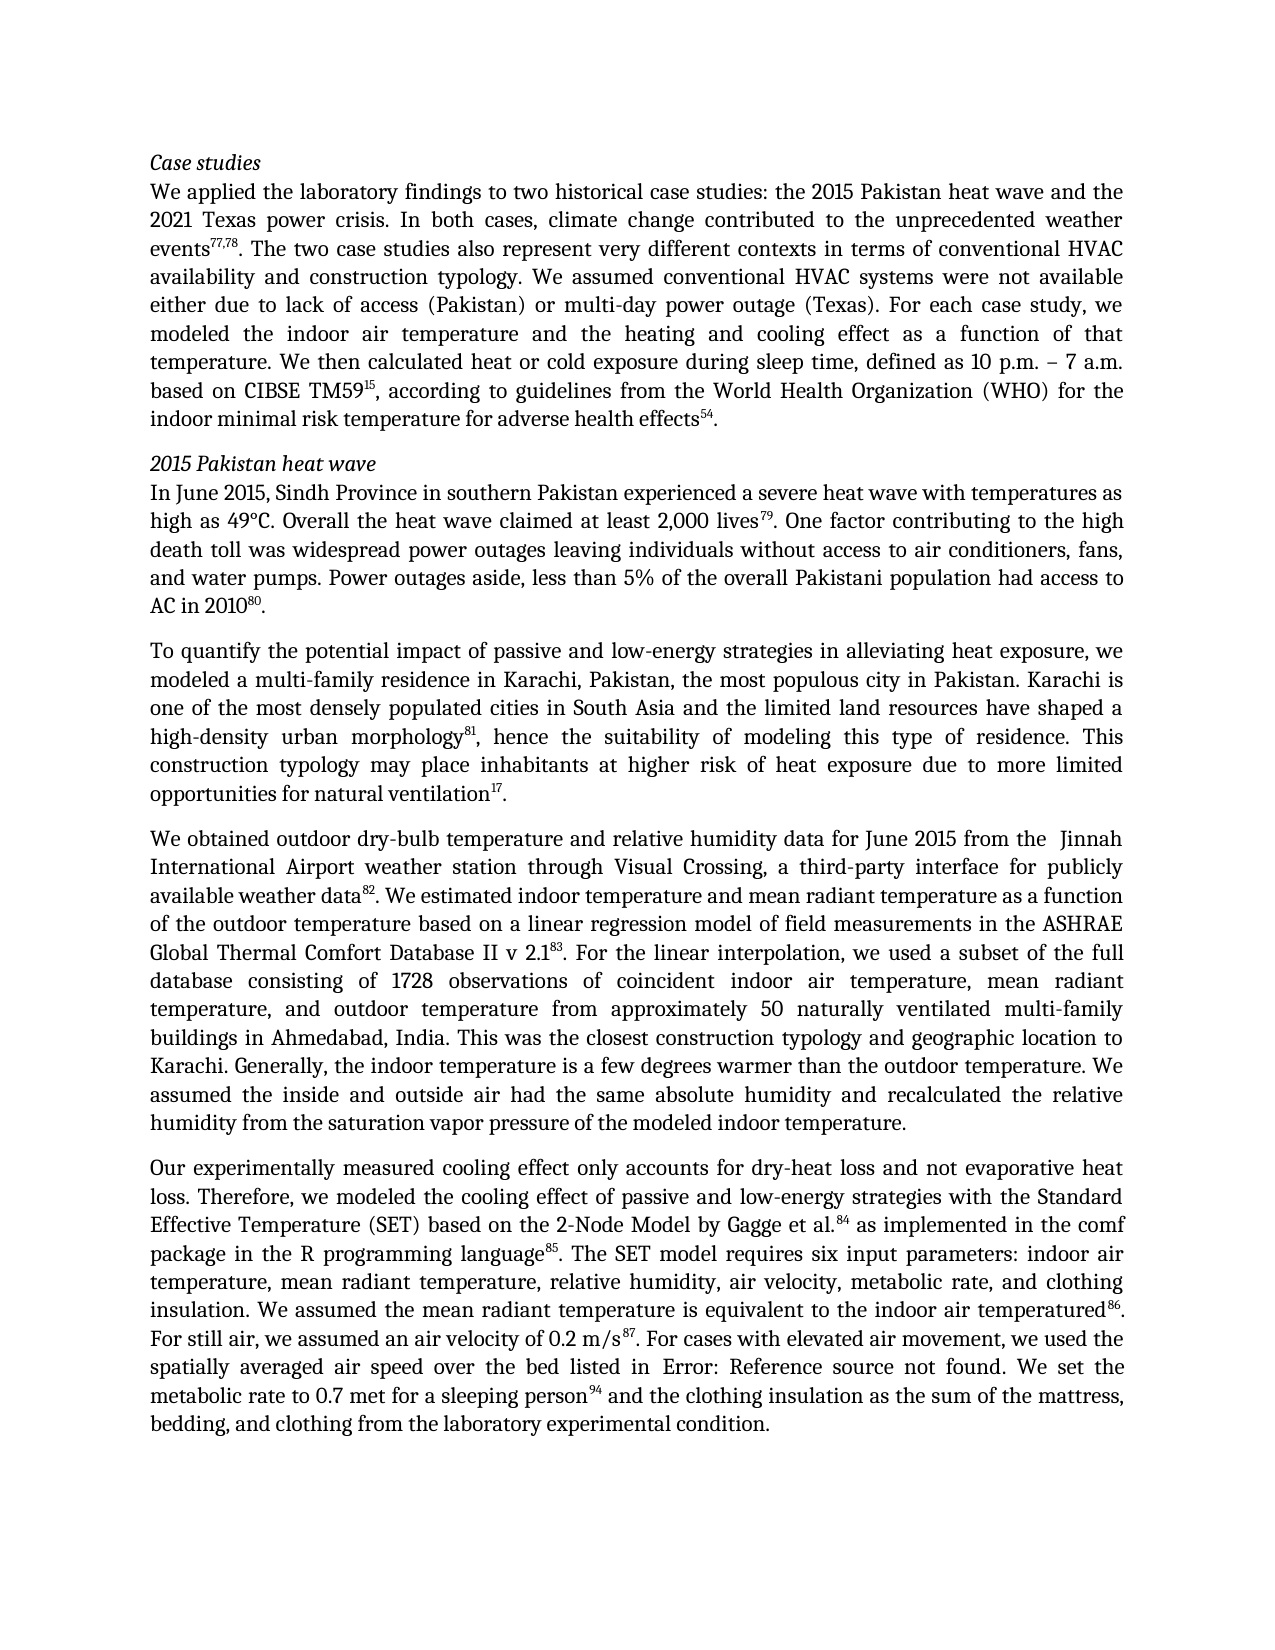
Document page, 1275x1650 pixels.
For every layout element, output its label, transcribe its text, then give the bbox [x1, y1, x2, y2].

text We obtained outdoor dry-bulb temperature and relative humidity data for June 2015 from the Jinnah International Airport weather station through Visual Crossing, a third-party interface for publicly available weather data82. We estimated indoor temperature and mean radiant temperature as a function of the outdoor temperature based on a linear regression model of field measurements in the ASHRAE Global Thermal Comfort Database II v 2.183. For the linear interpolation, we used a subset of the full database consisting of 1728 observations of coincident indoor air temperature, mean radiant temperature, and outdoor temperature from approximately 50 naturally ventilated multi-family buildings in Ahmedabad, India. This was the closest construction typology and geographic location to Karachi. Generally, the indoor temperature is a few degrees warmer than the outdoor temperature. We assumed the inside and outside air had the same absolute humidity and recalculated the relative humidity from the saturation vapor pressure of the modeled indoor temperature. [150, 826, 1125, 1136]
subtitle 2015 Pakistan heat wave [150, 451, 1125, 477]
text We applied the laboratory findings to two historical case studies: the 2015 Pakistan heat wave and the 2021 Texas power crisis. In both cases, climate change contributed to the unprecedented weather events77,78. The two case studies also represent very different contexts in terms of conventional HVAC availability and construction typology. We assumed conventional HVAC systems were not available either due to lack of access (Pakistan) or multi-day power outage (Texas). For each case study, we modeled the indoor air temperature and the heating and cooling effect as a function of that temperature. We then calculated heat or cold exposure during sleep time, defined as 10 p.m. – 7 a.m. based on CIBSE TM5915, according to guidelines from the World Health Organization (WHO) for the indoor minimal risk temperature for adverse health effects54. [150, 178, 1125, 432]
subtitle Case studies [150, 150, 1125, 176]
text To quantify the potential impact of passive and low-energy strategies in alleviating heat exposure, we modeled a multi-family residence in Karachi, Pakistan, the most populous city in Pakistan. Karachi is one of the most densely populated cities in South Asia and the limited land resources have shaped a high-density urban morphology81, hence the suitability of modeling this type of residence. This construction typology may place inhabitants at higher risk of heat exposure due to more limited opportunities for natural ventilation17. [150, 638, 1125, 807]
text In June 2015, Sindh Province in southern Pakistan experienced a severe heat wave with temperatures as high as 49°C. Overall the heat wave claimed at least 2,000 lives79. One factor contributing to the high death toll was widespread power outages leaving individuals without access to air conditioners, fans, and water pumps. Power outages aside, less than 5% of the overall Pakistani population had access to AC in 201080. [150, 479, 1125, 619]
